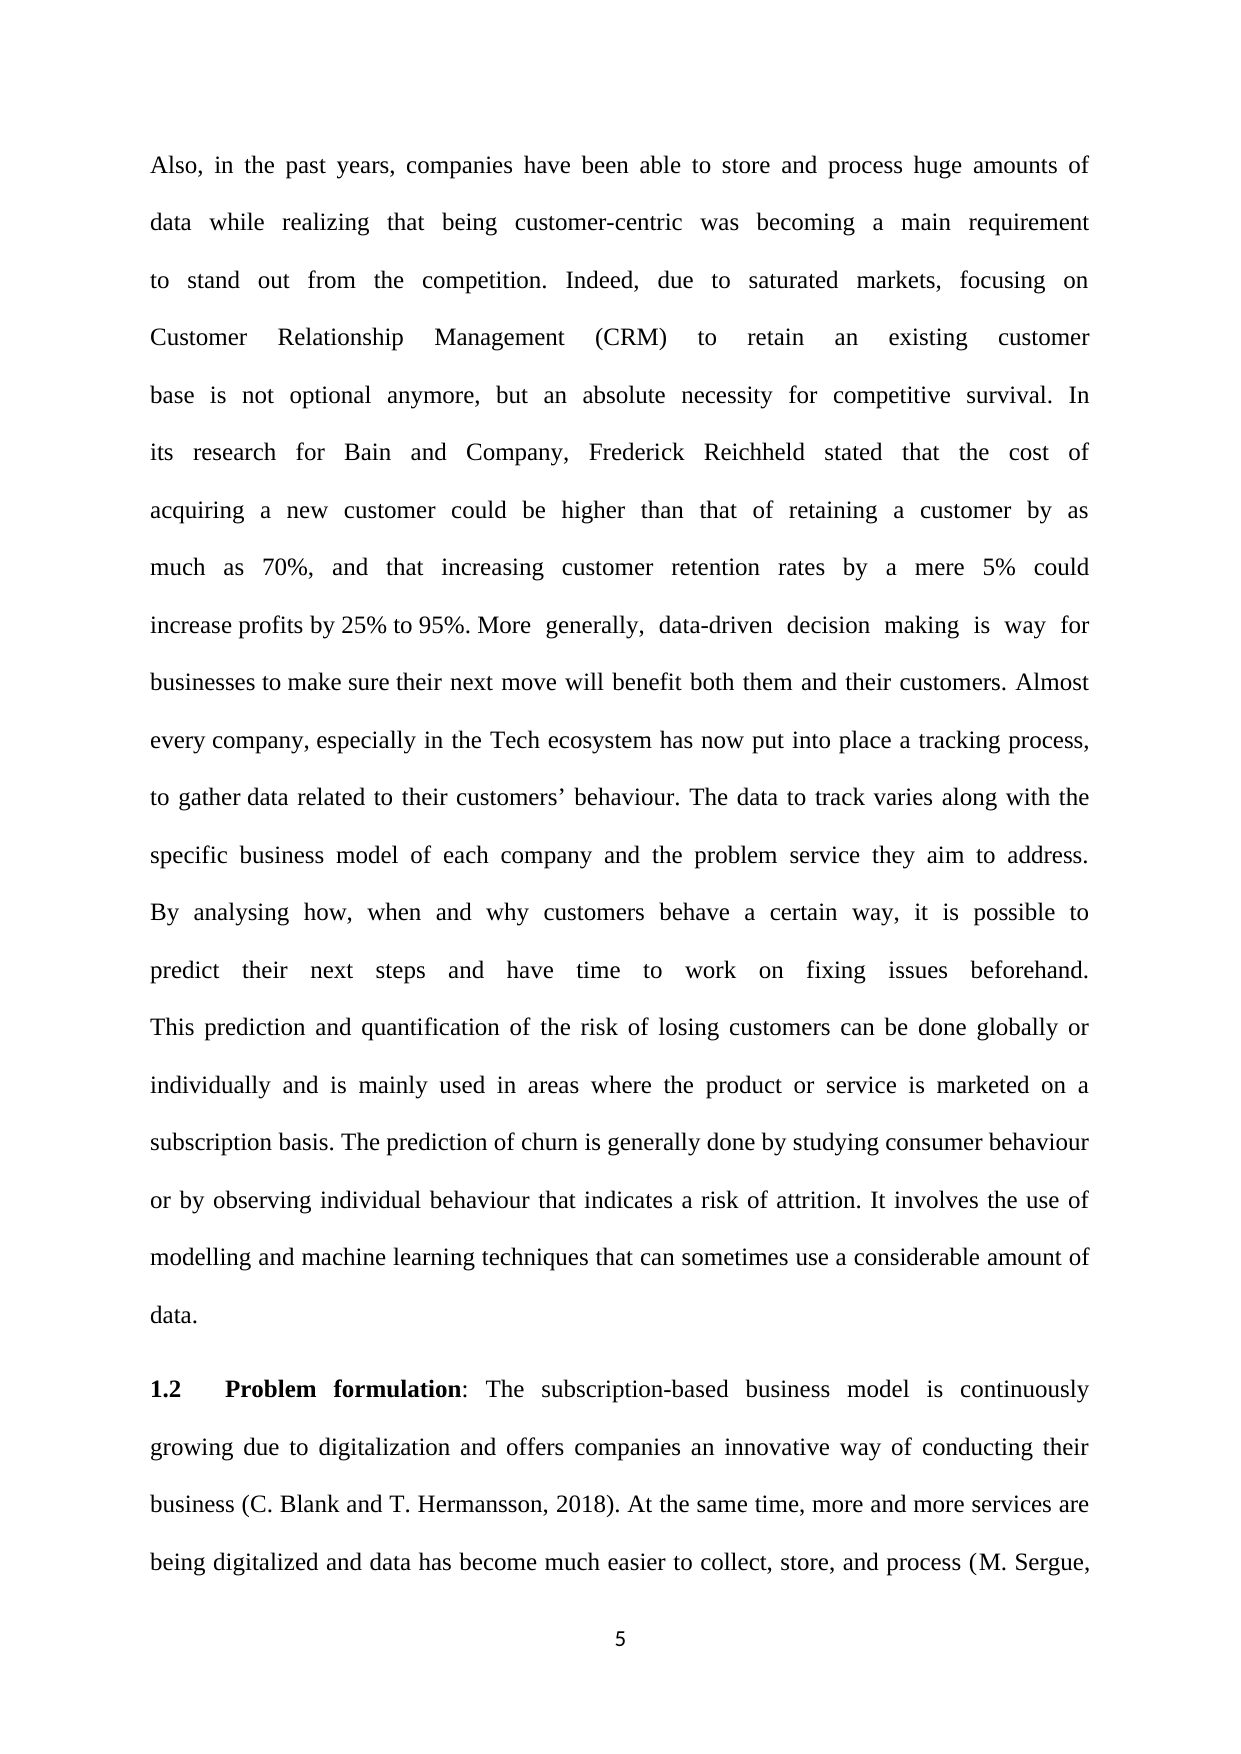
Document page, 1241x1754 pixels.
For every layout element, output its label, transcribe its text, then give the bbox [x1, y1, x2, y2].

text Also, in the past years, companies have been able to store and process huge amounts of data while realizing that being customer-centric was becoming a main requirement to stand out from the competition. Indeed, due to saturated markets, focusing on Customer Relationship Management (CRM) to retain an existing customer base is not optional anymore, but an absolute necessity for competitive survival. In its research for Bain and Company, Frederick Reichheld stated that the cost of acquiring a new customer could be higher than that of retaining a customer by as much as 70%, and that increasing customer retention rates by a mere 5% could increase profits by 25% to 95%. More generally, data-driven decision making is way for businesses to make sure their next move will benefit both them and their customers. Almost every company, especially in the Tech ecosystem has now put into place a tracking process, to gather data related to their customers’ behaviour. The data to track varies along with the specific business model of each company and the problem service they aim to address. By analysing how, when and why customers behave a certain way, it is possible to predict their next steps and have time to work on fixing issues beforehand. This prediction and quantification of the risk of losing customers can be done globally or individually and is mainly used in areas where the product or service is marketed on a subscription basis. The prediction of churn is generally done by studying consumer behaviour or by observing individual behaviour that indicates a risk of attrition. It involves the use of modelling and machine learning techniques that can sometimes use a considerable amount of data. [150, 150, 1090, 1329]
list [150, 1374, 1090, 1575]
